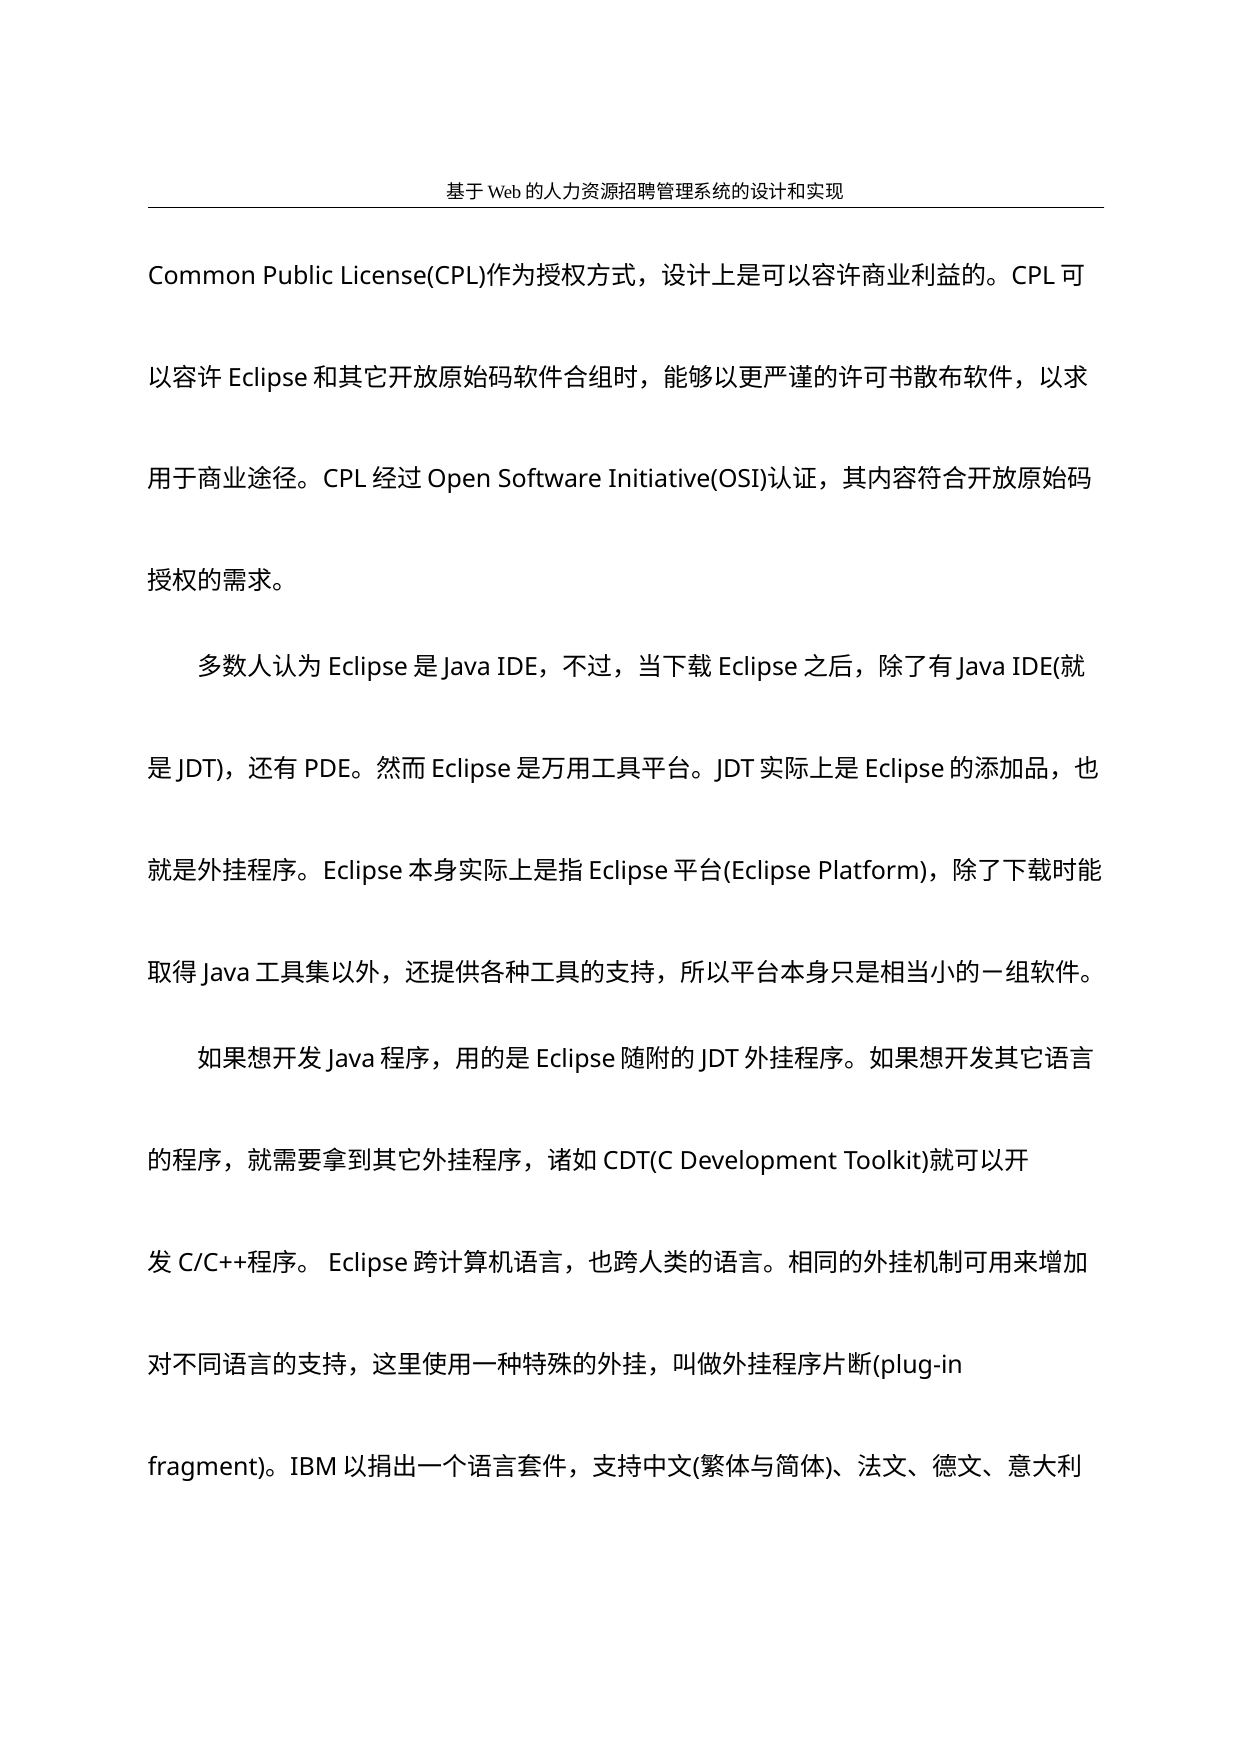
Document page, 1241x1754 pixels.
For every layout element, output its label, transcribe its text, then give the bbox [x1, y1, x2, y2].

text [148, 239, 1104, 613]
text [148, 1023, 1104, 1498]
text 多数人认为Eclipse是Java IDE，不过，当下载Eclipse之后，除了有Java IDE(就是JDT)，还有PDE。然而Eclipse是万用工具平台。JDT实际上是Eclipse的添加品，也就是外挂程序。Eclipse本身实际上是指Eclipse平台(Eclipse Platform)，除了下载时能取得Java工具集以外，还提供各种工具的支持，所以平台本身只是相当小的ㄧ组软件。 [148, 631, 1104, 1004]
